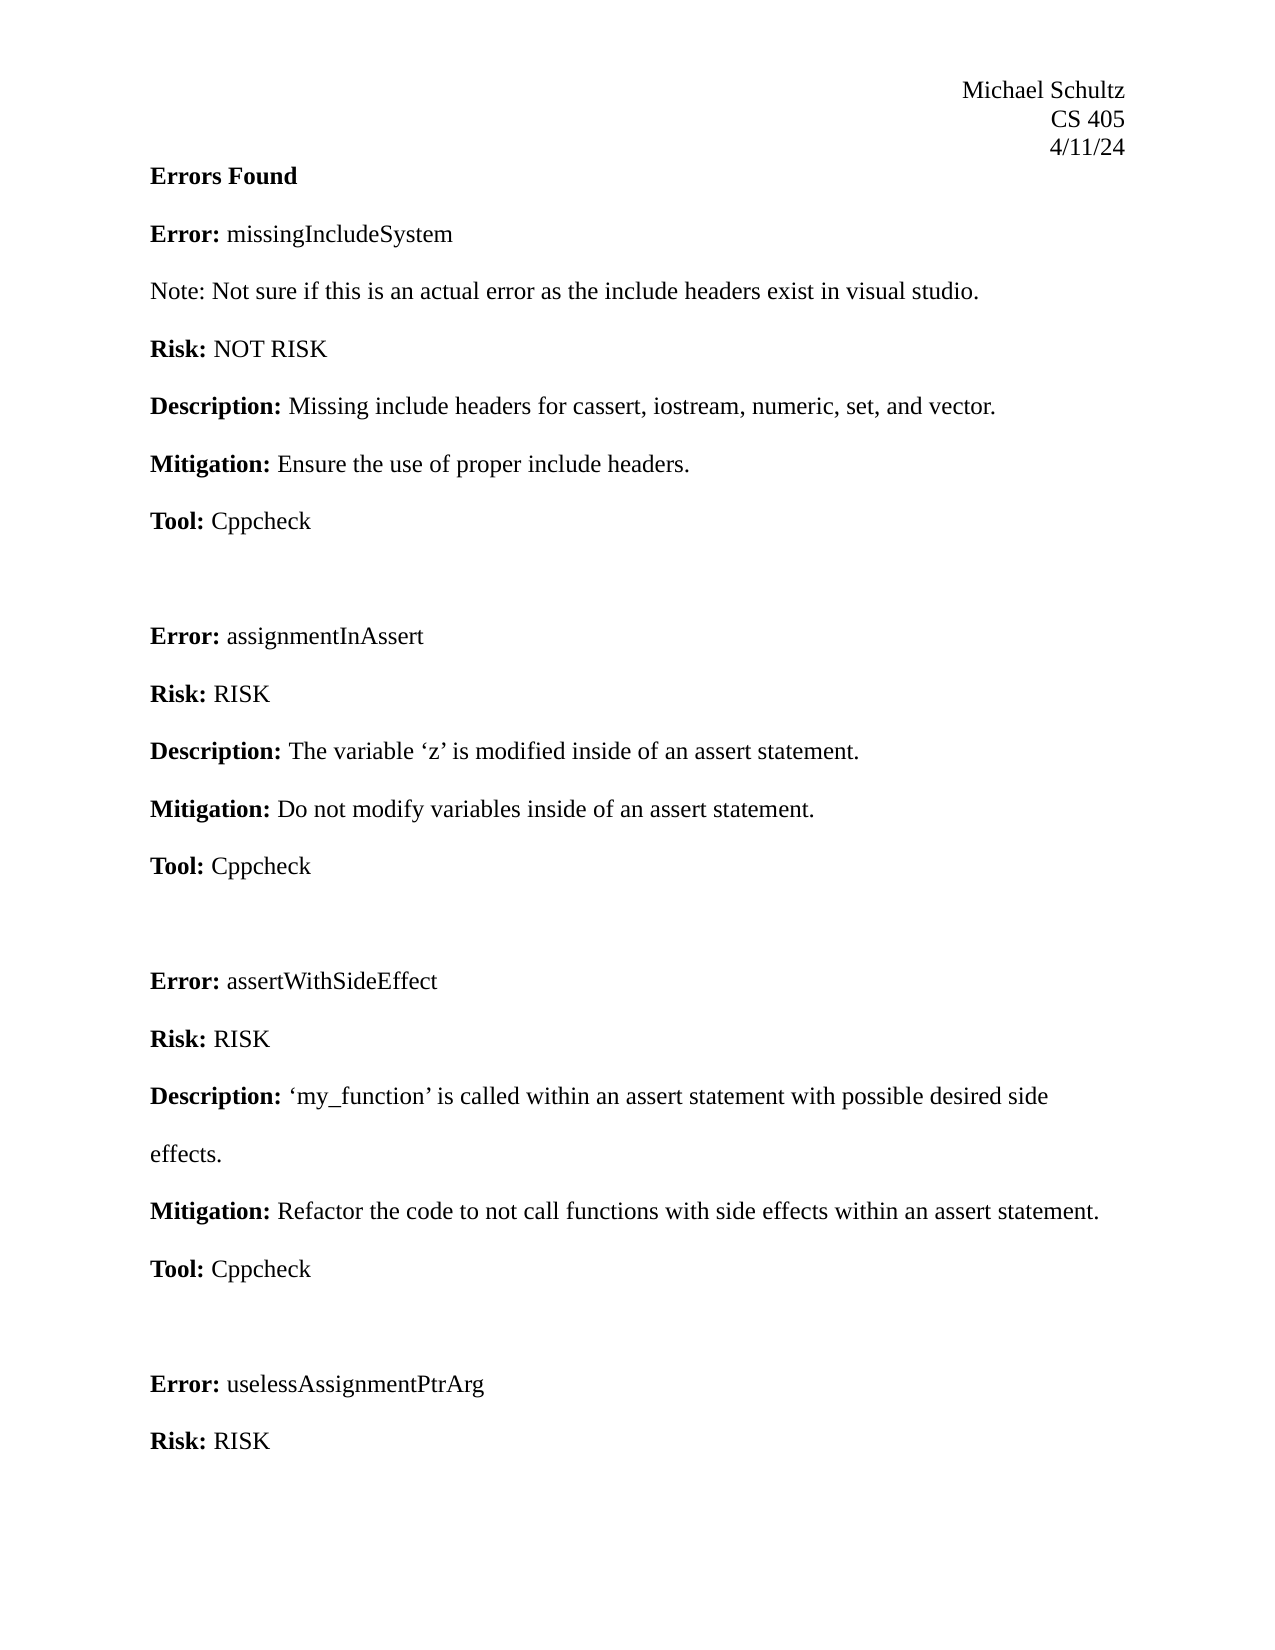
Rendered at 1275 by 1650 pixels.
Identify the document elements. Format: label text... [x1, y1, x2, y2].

text Note: Not sure if this is an actual error as the include headers exist in visual studio. [150, 276, 1125, 305]
text Error: assertWithSideEffect [150, 966, 1125, 995]
text Description: ‘my_function’ is called within an assert statement with possible desired side effects. Mitigation: Refactor the code to not call functions with side effects within an assert statement. [150, 1081, 1125, 1225]
text Tool: Cppcheck [150, 506, 1125, 535]
text Risk: RISK [150, 679, 1125, 707]
text Error: assignmentInAssert [150, 621, 1125, 650]
text Description: The variable ‘z’ is modified inside of an assert statement. Mitigation: Do not modify variables inside of an assert statement. [150, 736, 1125, 822]
text Risk: NOT RISK [150, 334, 1125, 362]
text Tool: Cppcheck [150, 851, 1125, 880]
text Description: Missing include headers for cassert, iostream, numeric, set, and vector. Mitigation: Ensure the use of proper include headers. [150, 391, 1125, 477]
text Errors Found [150, 161, 1125, 190]
text Tool: Cppcheck [150, 1254, 1125, 1282]
text Risk: RISK [150, 1024, 1125, 1052]
text Risk: RISK [150, 1426, 1125, 1455]
text Error: missingIncludeSystem [150, 219, 1125, 247]
text Error: uselessAssignmentPtrArg [150, 1369, 1125, 1397]
